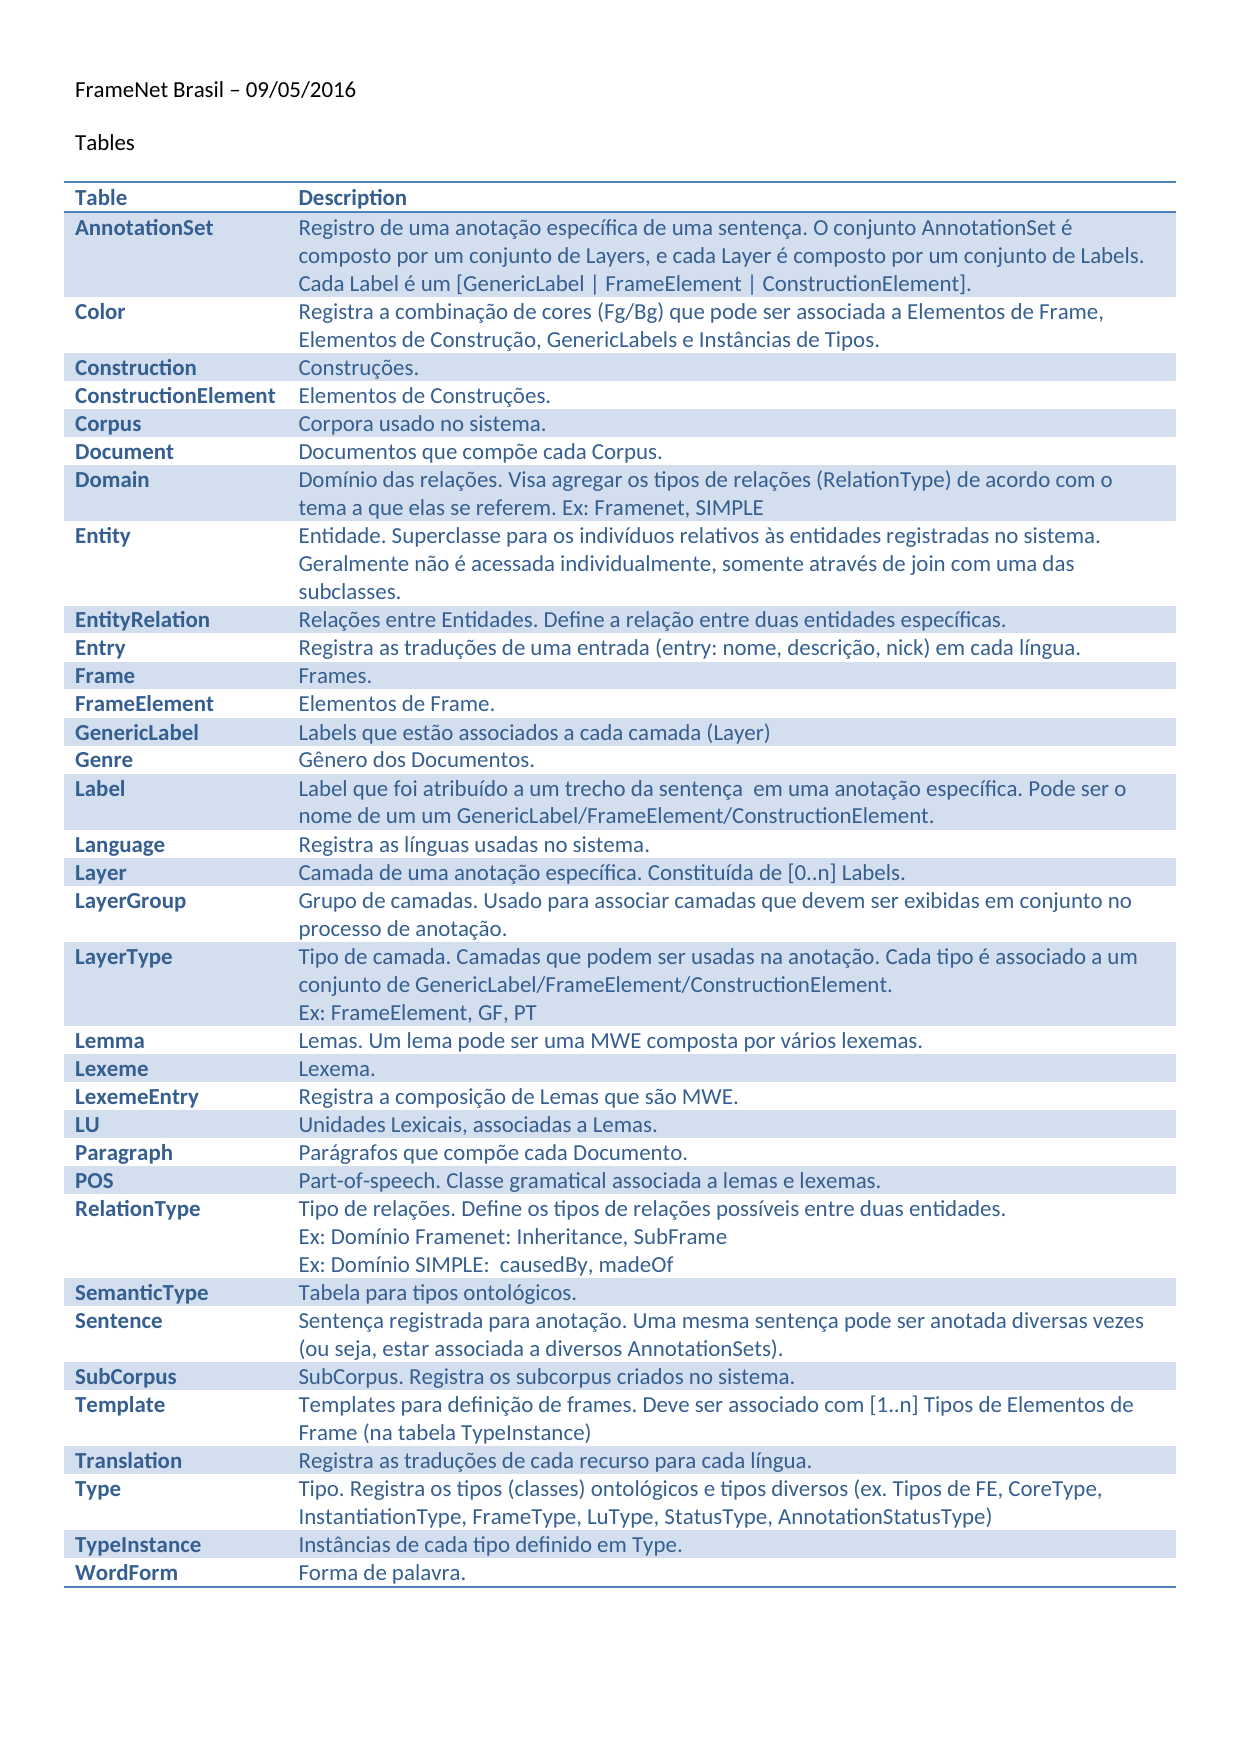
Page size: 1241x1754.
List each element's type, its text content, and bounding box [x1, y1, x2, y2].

table_cell Lexema. [287, 1054, 1176, 1082]
table_cell Corpora usado no sistema. [287, 409, 1176, 437]
table_cell Label [64, 774, 287, 830]
table_cell Layer [64, 858, 287, 886]
table_cell Language [64, 830, 287, 858]
text Tables [75, 128, 1165, 156]
table_cell Registra a combinação de cores (Fg/Bg) que pode ser associada a Elementos de Frame, Elementos de Construção, GenericLabels e Instâncias de Tipos. [287, 297, 1176, 353]
table_header Table [64, 183, 287, 211]
table_cell Type [64, 1474, 287, 1530]
table_cell Elementos de Frame. [287, 690, 1176, 718]
table_cell Entidade. Superclasse para os indivíduos relativos às entidades registradas no sistema. Geralmente não é acessada individualmente, somente através de join com uma das subclasses. [287, 521, 1176, 606]
table_cell Frames. [287, 662, 1176, 689]
table_cell Corpus [64, 409, 287, 437]
table_cell Forma de palavra. [287, 1558, 1176, 1586]
table_cell LayerGroup [64, 886, 287, 942]
table_cell Construction [64, 353, 287, 381]
table_cell Tabela para tipos ontológicos. [287, 1278, 1176, 1306]
table_cell RelationType [64, 1194, 287, 1278]
table_cell AnnotationSet [64, 213, 287, 297]
table_cell Instâncias de cada tipo definido em Type. [287, 1530, 1176, 1558]
table_cell Registra as traduções de uma entrada (entry: nome, descrição, nick) em cada língua. [287, 634, 1176, 662]
table_cell Registra a composição de Lemas que são MWE. [287, 1082, 1176, 1110]
table_cell Templates para definição de frames. Deve ser associado com [1..n] Tipos de Elementos de Frame (na tabela TypeInstance) [287, 1390, 1176, 1446]
table_cell Lemas. Um lema pode ser uma MWE composta por vários lexemas. [287, 1026, 1176, 1054]
table_cell Entry [64, 634, 287, 662]
table_cell Gênero dos Documentos. [287, 746, 1176, 774]
table_cell EntityRelation [64, 606, 287, 633]
table_cell Lexeme [64, 1054, 287, 1082]
table_cell GenericLabel [64, 718, 287, 746]
table_cell ConstructionElement [64, 381, 287, 409]
table_cell Domain [64, 465, 287, 521]
table_cell SemanticType [64, 1278, 287, 1306]
table_cell TypeInstance [64, 1530, 287, 1558]
table_cell WordForm [64, 1558, 287, 1586]
table_cell Grupo de camadas. Usado para associar camadas que devem ser exibidas em conjunto no processo de anotação. [287, 886, 1176, 942]
table_cell Relações entre Entidades. Define a relação entre duas entidades específicas. [287, 606, 1176, 633]
table_cell Frame [64, 662, 287, 689]
table_cell POS [64, 1166, 287, 1194]
table_cell FrameElement [64, 690, 287, 718]
table_cell Registro de uma anotação específica de uma sentença. O conjunto AnnotationSet é composto por um conjunto de Layers, e cada Layer é composto por um conjunto de Labels. Cada Label é um [GenericLabel | FrameElement | ConstructionElement]. [287, 213, 1176, 297]
table_cell Tipo de camada. Camadas que podem ser usadas na anotação. Cada tipo é associado a um conjunto de GenericLabel/FrameElement/ConstructionElement. Ex: FrameElement, GF, PT [287, 942, 1176, 1026]
table_cell Tipo de relações. Define os tipos de relações possíveis entre duas entidades. Ex: Domínio Framenet: Inheritance, SubFrame Ex: Domínio SIMPLE: causedBy, madeOf [287, 1194, 1176, 1278]
table_cell LayerType [64, 942, 287, 1026]
table_cell Lemma [64, 1026, 287, 1054]
table_cell Template [64, 1390, 287, 1446]
table_cell Domínio das relações. Visa agregar os tipos de relações (RelationType) de acordo com o tema a que elas se referem. Ex: Framenet, SIMPLE [287, 465, 1176, 521]
table_cell Genre [64, 746, 287, 774]
table_cell Elementos de Construções. [287, 381, 1176, 409]
table_cell LU [64, 1110, 287, 1138]
text FrameNet Brasil – 09/05/2016 [75, 75, 1165, 103]
table_cell Tipo. Registra os tipos (classes) ontológicos e tipos diversos (ex. Tipos de FE, CoreType, InstantiationType, FrameType, LuType, StatusType, AnnotationStatusType) [287, 1474, 1176, 1530]
table_header Description [287, 183, 1176, 211]
table_cell Parágrafos que compõe cada Documento. [287, 1138, 1176, 1166]
table_cell Paragraph [64, 1138, 287, 1166]
table_cell Registra as línguas usadas no sistema. [287, 830, 1176, 858]
table_cell Color [64, 297, 287, 353]
table_cell SubCorpus [64, 1362, 287, 1390]
table_cell Entity [64, 521, 287, 606]
table_cell Construções. [287, 353, 1176, 381]
table_cell Document [64, 438, 287, 465]
table_cell LexemeEntry [64, 1082, 287, 1110]
table_cell Documentos que compõe cada Corpus. [287, 438, 1176, 465]
table_cell Label que foi atribuído a um trecho da sentença em uma anotação específica. Pode ser o nome de um um GenericLabel/FrameElement/ConstructionElement. [287, 774, 1176, 830]
table_cell Sentença registrada para anotação. Uma mesma sentença pode ser anotada diversas vezes (ou seja, estar associada a diversos AnnotationSets). [287, 1306, 1176, 1362]
table_cell Sentence [64, 1306, 287, 1362]
table_cell Camada de uma anotação específica. Constituída de [0..n] Labels. [287, 858, 1176, 886]
table_cell Labels que estão associados a cada camada (Layer) [287, 718, 1176, 746]
table_cell SubCorpus. Registra os subcorpus criados no sistema. [287, 1362, 1176, 1390]
table_cell Part-of-speech. Classe gramatical associada a lemas e lexemas. [287, 1166, 1176, 1194]
table_cell Registra as traduções de cada recurso para cada língua. [287, 1446, 1176, 1474]
table_cell Translation [64, 1446, 287, 1474]
table_cell Unidades Lexicais, associadas a Lemas. [287, 1110, 1176, 1138]
